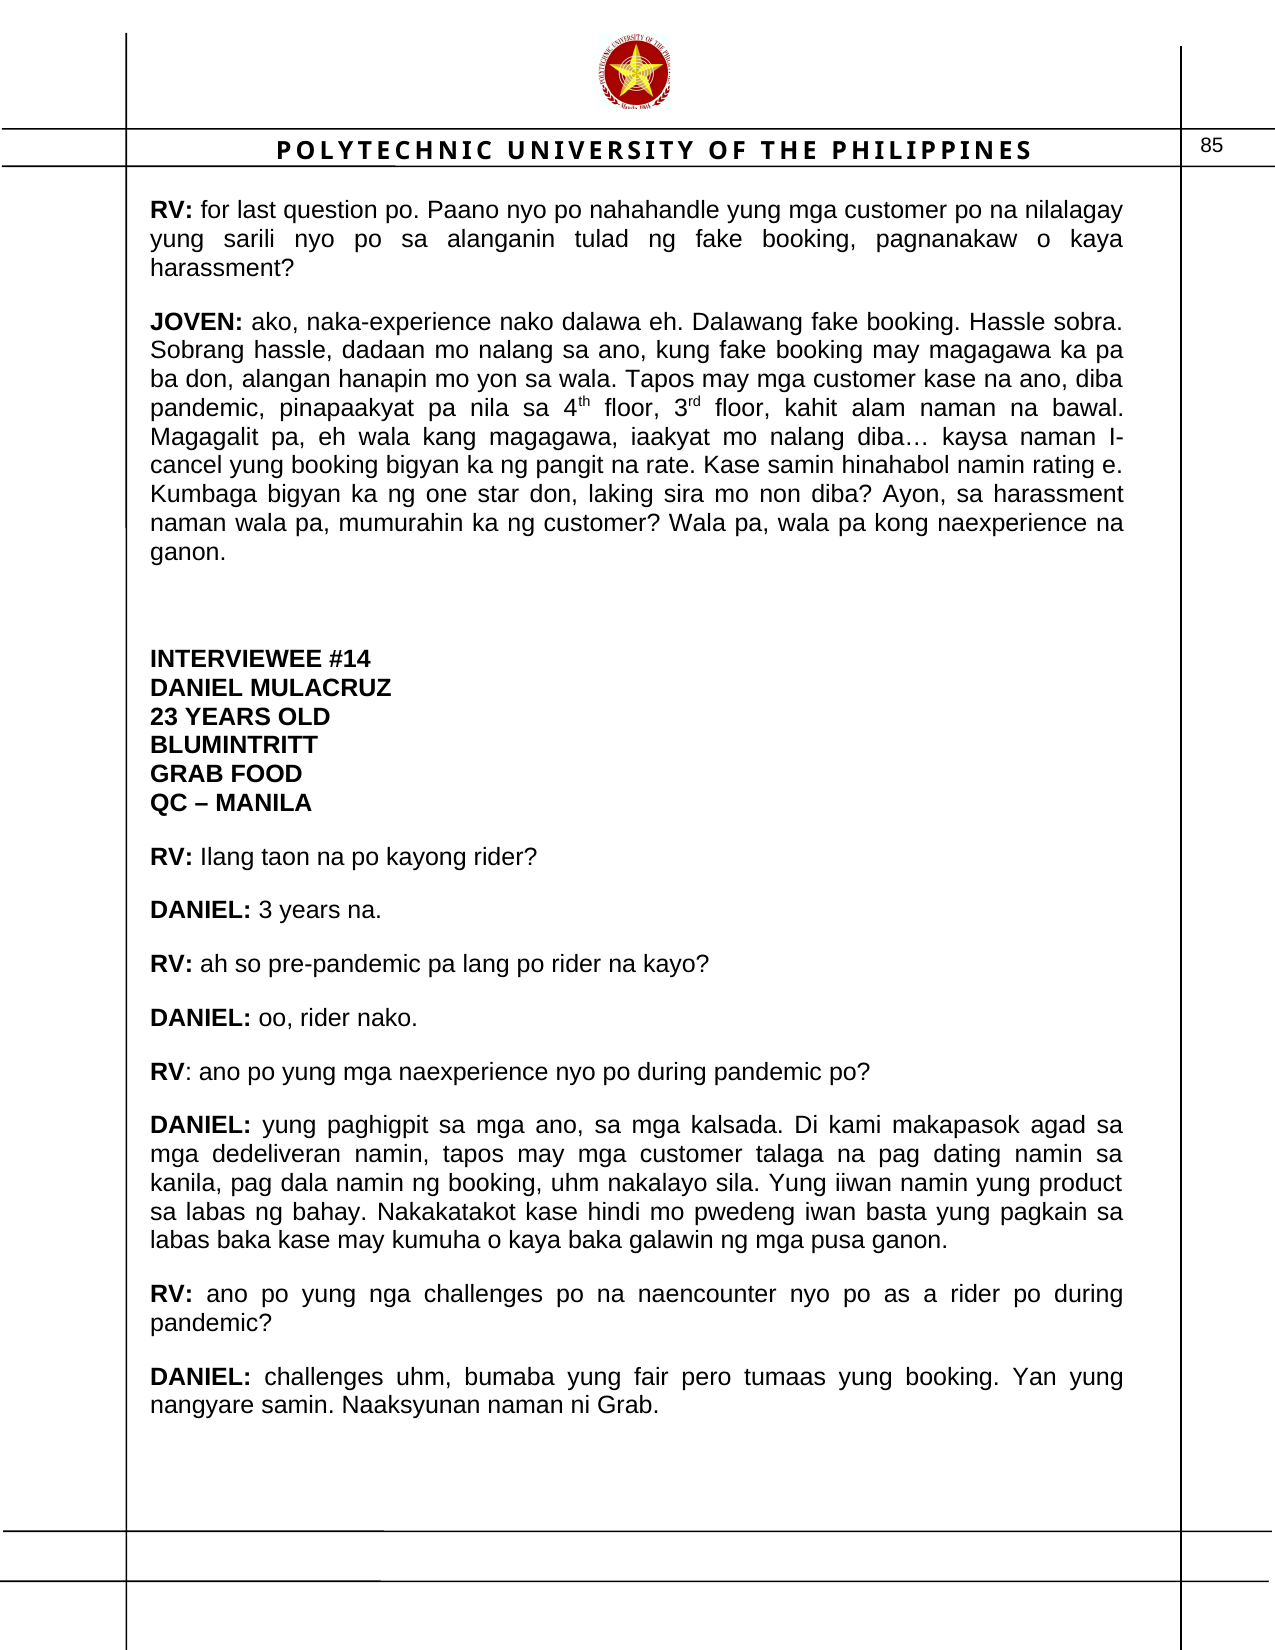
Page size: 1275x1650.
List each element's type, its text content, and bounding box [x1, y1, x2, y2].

text RV: Ilang taon na po kayong rider? [150, 842, 1125, 870]
text RV: ano po yung mga naexperience nyo po during pandemic po? [150, 1057, 1125, 1085]
text DANIEL MULACRUZ [150, 673, 1125, 702]
text BLUMINTRITT [150, 730, 1125, 759]
text QC – MANILA [150, 788, 1125, 817]
text INTERVIEWEE #14 [150, 644, 1125, 673]
picture [598, 34, 671, 109]
text JOVEN: ako, naka-experience nako dalawa eh. Dalawang fake booking. Hassle sobra. Sobrang hassle, dadaan mo nalang sa ano, kung fake booking may magagawa ka pa ba don, alangan hanapin mo yon sa wala. Tapos may mga customer kase na ano, diba pandemic, pinapaakyat pa nila sa 4th floor, 3rd floor, kahit alam naman na bawal. Magagalit pa, eh wala kang magagawa, iaakyat mo nalang diba… kaysa naman I-cancel yung booking bigyan ka ng pangit na rate. Kase samin hinahabol namin rating e. Kumbaga bigyan ka ng one star don, laking sira mo non diba? Ayon, sa harassment naman wala pa, mumurahin ka ng customer? Wala pa, wala pa kong naexperience na ganon. [150, 307, 1125, 565]
text 23 YEARS OLD [150, 702, 1125, 730]
text RV: for last question po. Paano nyo po nahahandle yung mga customer po na nilalagay yung sarili nyo po sa alanganin tulad ng fake booking, pagnanakaw o kaya harassment? [150, 195, 1125, 282]
text GRAB FOOD [150, 759, 1125, 788]
text RV: ah so pre-pandemic pa lang po rider na kayo? [150, 949, 1125, 978]
text RV: ano po yung nga challenges po na naencounter nyo po as a rider po during pandemic? [150, 1279, 1125, 1337]
text DANIEL: oo, rider nako. [150, 1003, 1125, 1032]
text DANIEL: yung paghigpit sa mga ano, sa mga kalsada. Di kami makapasok agad sa mga dedeliveran namin, tapos may mga customer talaga na pag dating namin sa kanila, pag dala namin ng booking, uhm nakalayo sila. Yung iiwan namin yung product sa labas ng bahay. Nakakatakot kase hindi mo pwedeng iwan basta yung pagkain sa labas baka kase may kumuha o kaya baka galawin ng mga pusa ganon. [150, 1110, 1125, 1254]
text DANIEL: challenges uhm, bumaba yung fair pero tumaas yung booking. Yan yung nangyare samin. Naaksyunan naman ni Grab. [150, 1362, 1125, 1419]
text DANIEL: 3 years na. [150, 895, 1125, 924]
